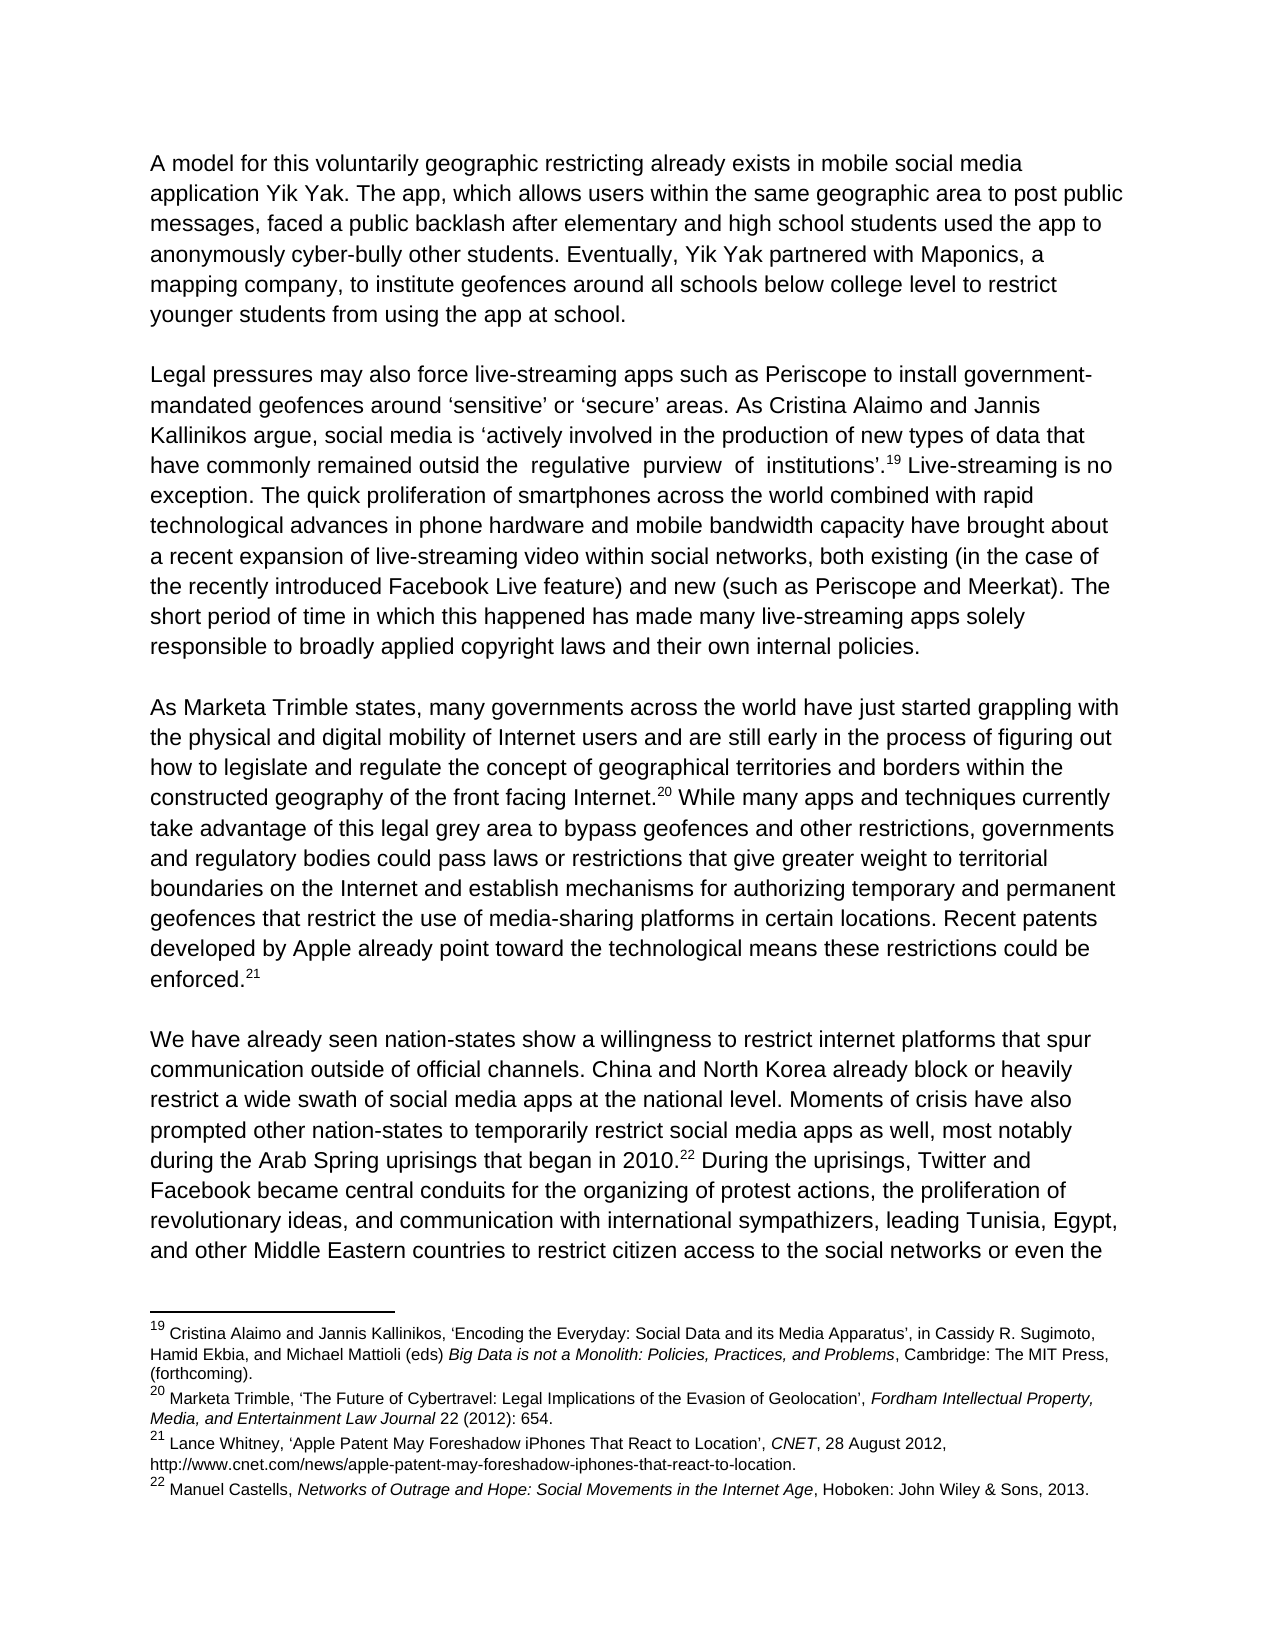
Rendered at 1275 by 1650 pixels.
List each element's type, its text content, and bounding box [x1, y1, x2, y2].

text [150, 1026, 1125, 1264]
text A model for this voluntarily geographic restricting already exists in mobile social media application Yik Yak. The app, which allows users within the same geographic area to post public messages, faced a public backlash after elementary and high school students used the app to anonymously cyber-bully other students. Eventually, Yik Yak partnered with Maponics, a mapping company, to institute geofences around all schools below college level to restrict younger students from using the app at school. [150, 150, 1125, 327]
text Legal pressures may also force live-streaming apps such as Periscope to install government-mandated geofences around ‘sensitive’ or ‘secure’ areas. As Cristina Alaimo and Jannis Kallinikos argue, social media is ‘actively involved in the production of new types of data that have commonly remained outsid the regulative purview of institutions’. Live-streaming is no exception. The quick proliferation of smartphones across the world combined with rapid technological advances in phone hardware and mobile bandwidth capacity have brought about a recent expansion of live-streaming video within social networks, both existing (in the case of the recently introduced Facebook Live feature) and new (such as Periscope and Meerkat). The short period of time in which this happened has made many live-streaming apps solely responsible to broadly applied copyright laws and their own internal policies. [150, 361, 1125, 660]
text As Marketa Trimble states, many governments across the world have just started grappling with the physical and digital mobility of Internet users and are still early in the process of figuring out how to legislate and regulate the concept of geographical territories and borders within the constructed geography of the front facing Internet. While many apps and techniques currently take advantage of this legal grey area to bypass geofences and other restrictions, governments and regulatory bodies could pass laws or restrictions that give greater weight to territorial boundaries on the Internet and establish mechanisms for authorizing temporary and permanent geofences that restrict the use of media-sharing platforms in certain locations. Recent patents developed by Apple already point toward the technological means these restrictions could be enforced. [150, 694, 1125, 992]
